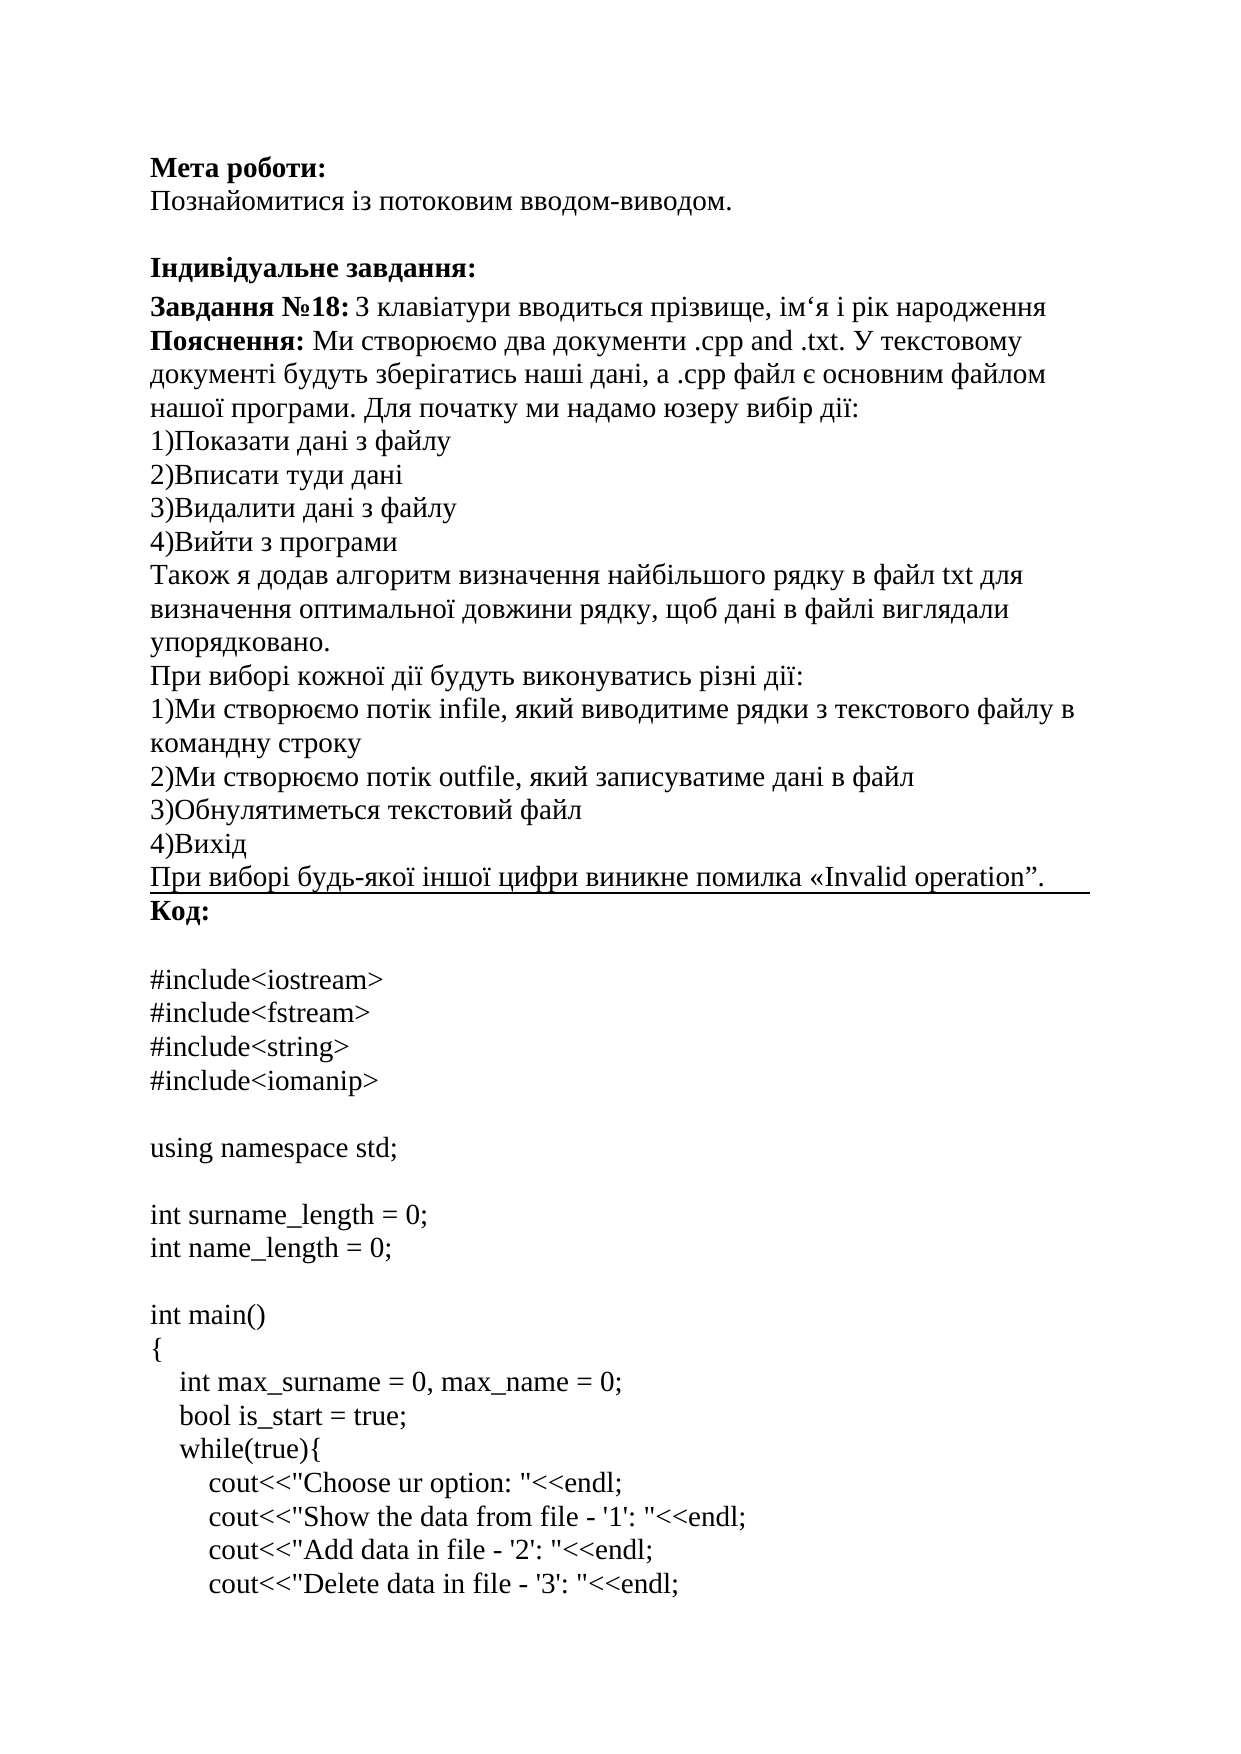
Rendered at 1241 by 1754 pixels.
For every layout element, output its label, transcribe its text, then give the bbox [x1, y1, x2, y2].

text { [150, 1331, 1090, 1364]
text 1)Показати дані з файлу [150, 423, 1090, 457]
text Завдання №18: З клавіатури вводиться прізвище, ім‘я і рік народження [150, 289, 1090, 323]
text 4)Вийти з програми [150, 524, 1090, 557]
text Пояснення: Ми створюємо два документи .cpp and .txt. У текстовому документі будуть зберігатись наші дані, а .cpp файл є основним файлом нашої програми. Для початку ми надамо юзеру вибір дії: [150, 323, 1090, 423]
text while(true){ [150, 1432, 1090, 1465]
text cout<<"Show the data from file - '1': "<<endl; [150, 1499, 1090, 1532]
text При виборі кожної дії будуть виконуватись різні дії: [150, 658, 1090, 692]
text Індивідуальне завдання: [150, 251, 1090, 284]
text 2)Вписати туди дані [150, 457, 1090, 490]
text cout<<"Add data in file - '2': "<<endl; [150, 1532, 1090, 1566]
text int name_length = 0; [150, 1230, 1090, 1264]
text Познайомитися із потоковим вводом-виводом. [150, 183, 1090, 217]
text int main() [150, 1297, 1090, 1331]
text cout<<"Choose ur option: "<<endl; [150, 1465, 1090, 1499]
text int surname_length = 0; [150, 1197, 1090, 1230]
text #include<fstream> [150, 996, 1090, 1029]
text #include<string> [150, 1029, 1090, 1063]
text using namespace std; [150, 1130, 1090, 1163]
text int max_surname = 0, max_name = 0; [150, 1364, 1090, 1398]
text #include<iostream> [150, 962, 1090, 996]
text Також я додав алгоритм визначення найбільшого рядку в файл txt для визначення оптимальної довжини рядку, щоб дані в файлі виглядали упорядковано. [150, 557, 1090, 658]
text При виборі будь-якої іншої цифри виникне помилка «Invalid operation”. [150, 859, 1090, 892]
text #include<iomanip> [150, 1063, 1090, 1096]
text Код: [150, 894, 1090, 926]
text 4)Вихід [150, 826, 1090, 859]
text 2)Ми створюємо потік outfile, який записуватиме дані в файл [150, 759, 1090, 792]
text cout<<"Delete data in file - '3': "<<endl; [150, 1566, 1090, 1599]
text 3)Видалити дані з файлу [150, 490, 1090, 524]
text Мета роботи: [150, 150, 1090, 183]
text 1)Ми створюємо потік infile, який виводитиме рядки з текстового файлу в командну строку [150, 692, 1090, 759]
text 3)Обнулятиметься текстовий файл [150, 792, 1090, 826]
text bool is_start = true; [150, 1398, 1090, 1432]
